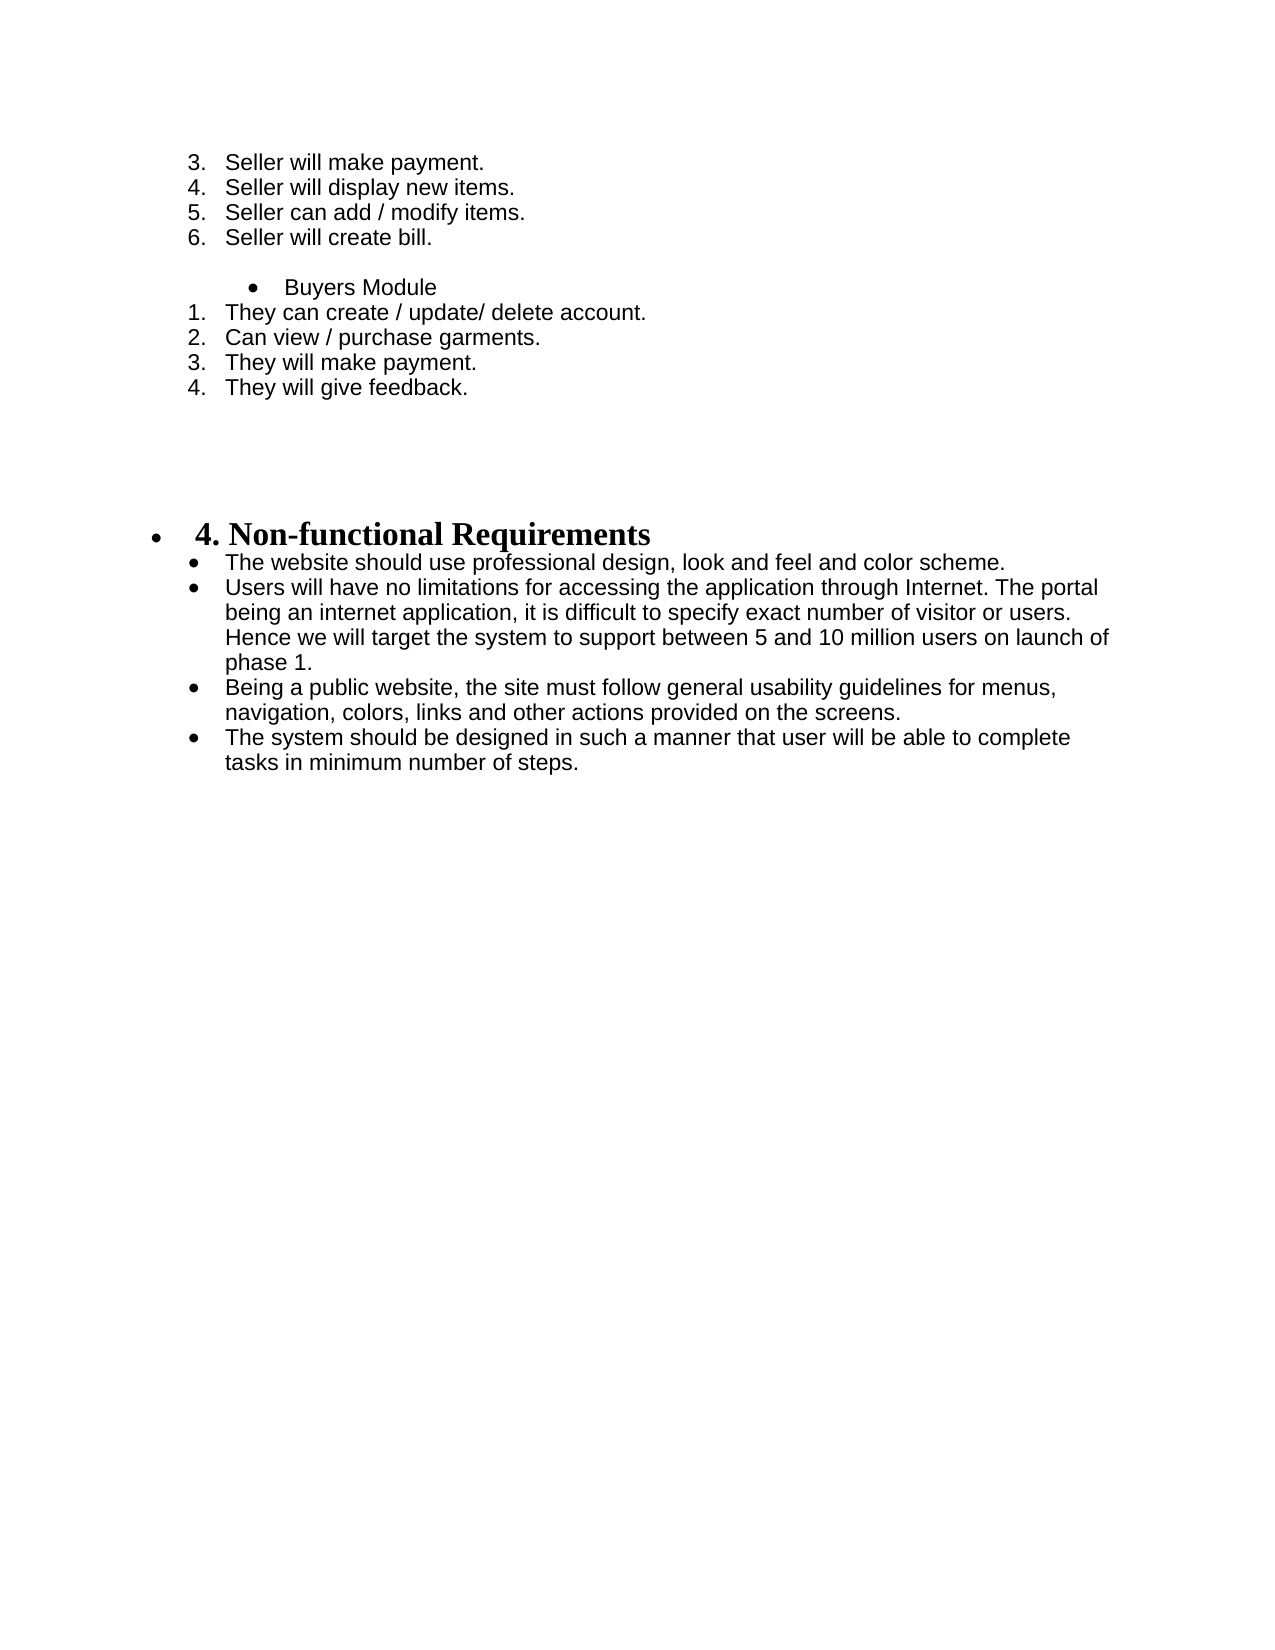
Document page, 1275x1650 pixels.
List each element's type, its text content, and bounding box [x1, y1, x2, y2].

list They will make payment. [187, 350, 1125, 375]
list The system should be designed in such a manner that user will be able to complete tasks in minimum number of steps. [187, 725, 1125, 775]
list They can create / update/ delete account. [187, 300, 1125, 325]
list Buyers Module [247, 275, 1125, 300]
list 4. Non-functional Requirements [150, 525, 1125, 550]
list Seller can add / modify items. [187, 200, 1125, 225]
list Being a public website, the site must follow general usability guidelines for menus, navigation, colors, links and other actions provided on the screens. [187, 675, 1125, 725]
list Seller will display new items. [187, 175, 1125, 200]
list They will give feedback. [187, 375, 1125, 400]
list Seller will create bill. [187, 225, 1125, 250]
list The website should use professional design, look and feel and color scheme. [187, 550, 1125, 575]
list Users will have no limitations for accessing the application through Internet. The portal being an internet application, it is difficult to specify exact number of visitor or users. Hence we will target the system to support between 5 and 10 million users on launch of phase 1. [187, 575, 1125, 675]
list Seller will make payment. [187, 150, 1125, 175]
list Can view / purchase garments. [187, 325, 1125, 350]
